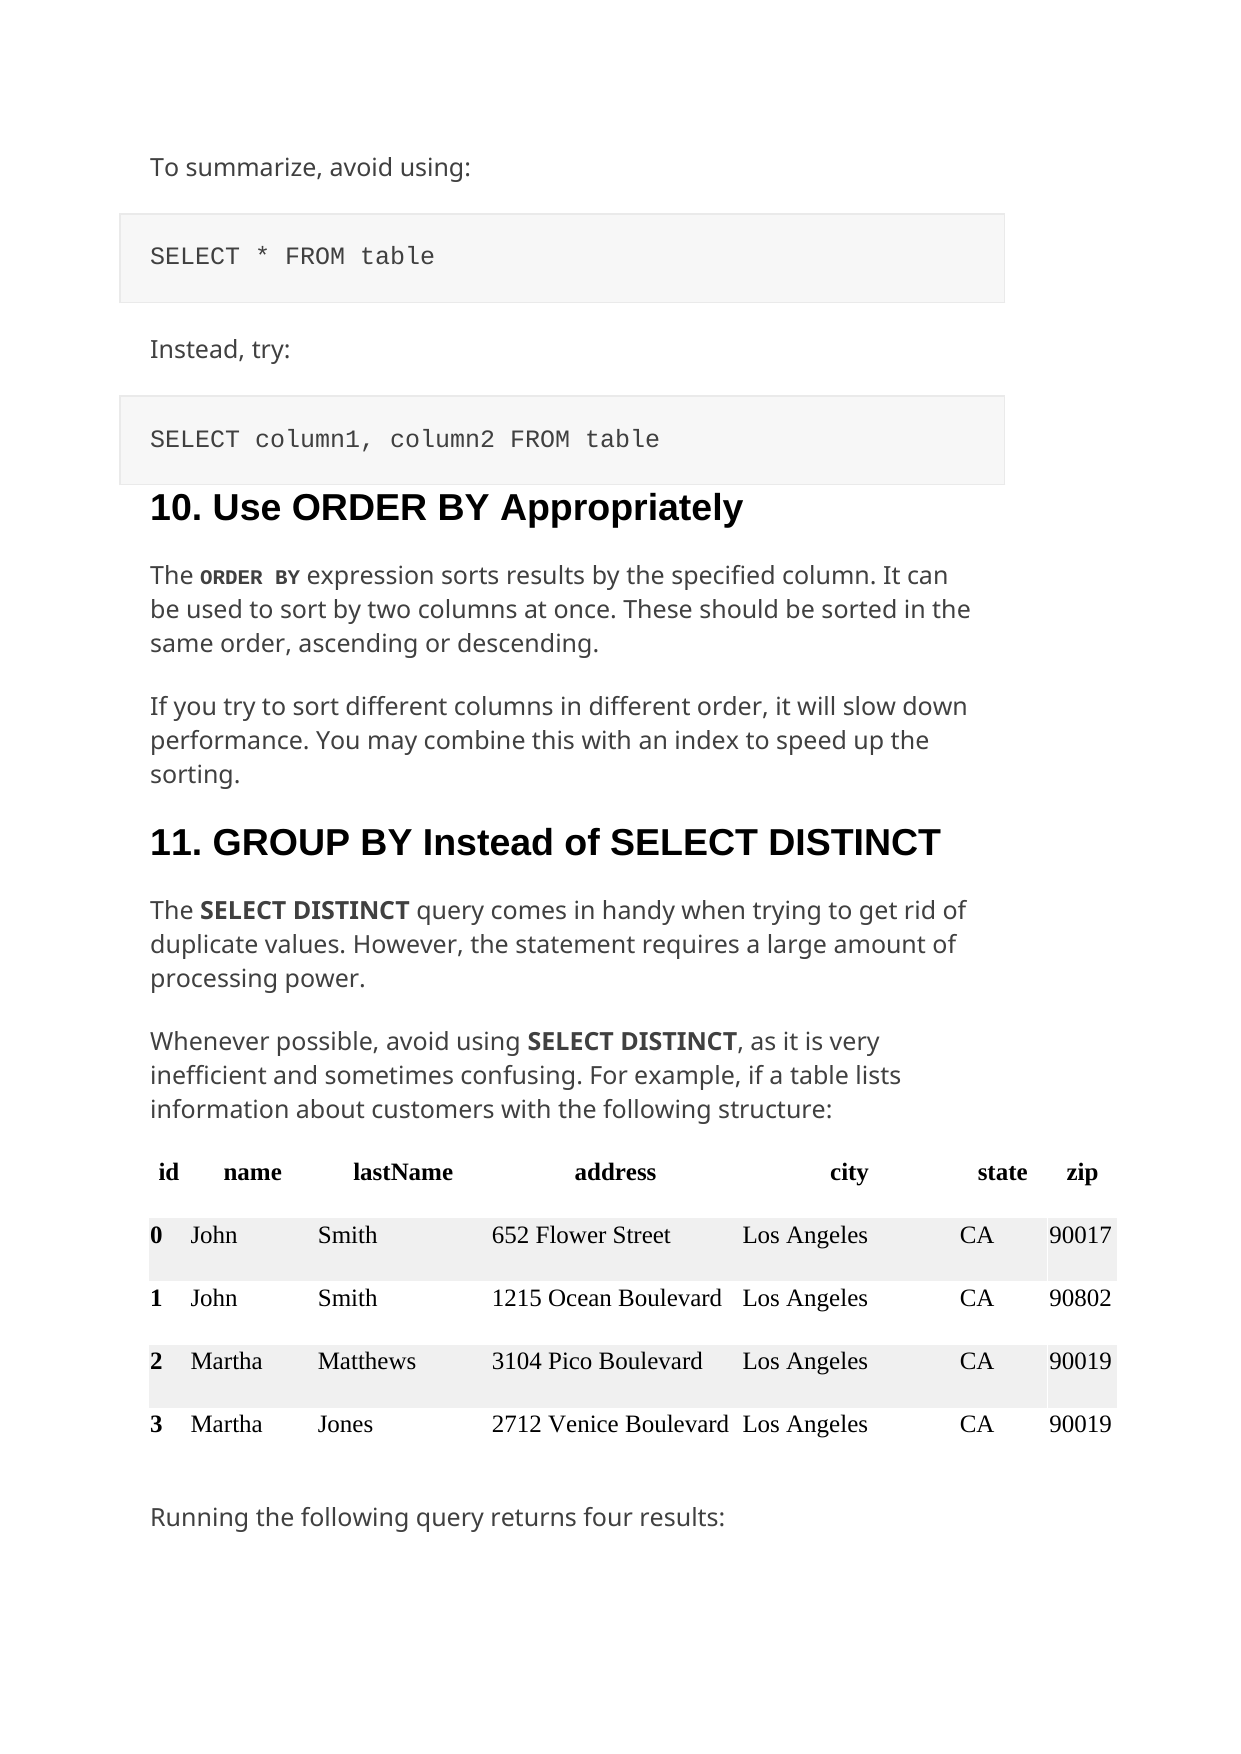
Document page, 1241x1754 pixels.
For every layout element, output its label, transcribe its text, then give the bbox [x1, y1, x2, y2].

text SELECT * FROM table [121, 215, 1004, 302]
table_cell 90019 [1048, 1408, 1117, 1471]
table_header zip [1048, 1155, 1117, 1218]
table_cell 3104 Pico Boulevard [490, 1345, 741, 1408]
table_cell John [189, 1218, 316, 1281]
table_cell CA [958, 1218, 1047, 1281]
table_cell Martha [189, 1408, 316, 1471]
table_header lastName [316, 1155, 490, 1218]
table_cell Smith [316, 1281, 490, 1344]
table_cell 1 [149, 1281, 189, 1344]
table_header name [189, 1155, 316, 1218]
table_cell Jones [316, 1408, 490, 1471]
table_cell Smith [316, 1218, 490, 1281]
text To summarize, avoid using: [150, 150, 974, 184]
text The SELECT DISTINCT query comes in handy when trying to get rid of duplicate values. However, the statement requires a large amount of processing power. [150, 892, 974, 995]
table_cell Martha [189, 1345, 316, 1408]
table_cell CA [958, 1408, 1047, 1471]
table_cell Los Angeles [741, 1408, 958, 1471]
table_cell CA [958, 1281, 1047, 1344]
text Running the following query returns four results: [150, 1500, 974, 1534]
table_cell Los Angeles [741, 1218, 958, 1281]
text If you try to sort different columns in different order, it will slow down performance. You may combine this with an index to speed up the sorting. [150, 689, 974, 791]
table_header state [958, 1155, 1047, 1218]
table_cell 2712 Venice Boulevard [490, 1408, 741, 1471]
table_cell Los Angeles [741, 1281, 958, 1344]
table_header city [741, 1155, 958, 1218]
table_cell Matthews [316, 1345, 490, 1408]
table_cell Los Angeles [741, 1345, 958, 1408]
table_cell 0 [149, 1218, 189, 1281]
table_cell 3 [149, 1408, 189, 1471]
table_cell 90802 [1048, 1281, 1117, 1344]
table_cell 2 [149, 1345, 189, 1408]
text 11. GROUP BY Instead of SELECT DISTINCT [150, 820, 974, 863]
text SELECT column1, column2 FROM table [121, 397, 1004, 484]
table_cell 652 Flower Street [490, 1218, 741, 1281]
table_cell 90017 [1048, 1218, 1117, 1281]
table_cell 1215 Ocean Boulevard [490, 1281, 741, 1344]
text Whenever possible, avoid using SELECT DISTINCT, as it is very inefficient and sometimes confusing. For example, if a table lists information about customers with the following structure: [150, 1024, 974, 1126]
table_header id [149, 1155, 189, 1218]
text 10. Use ORDER BY Appropriately [150, 485, 974, 528]
text Instead, try: [150, 332, 974, 366]
text The ORDER BY expression sorts results by the specified column. It can be used to sort by two columns at once. These should be sorted in the same order, ascending or descending. [150, 557, 974, 660]
table_cell 90019 [1048, 1345, 1117, 1408]
table_header address [490, 1155, 741, 1218]
table_cell John [189, 1281, 316, 1344]
table_cell CA [958, 1345, 1047, 1408]
